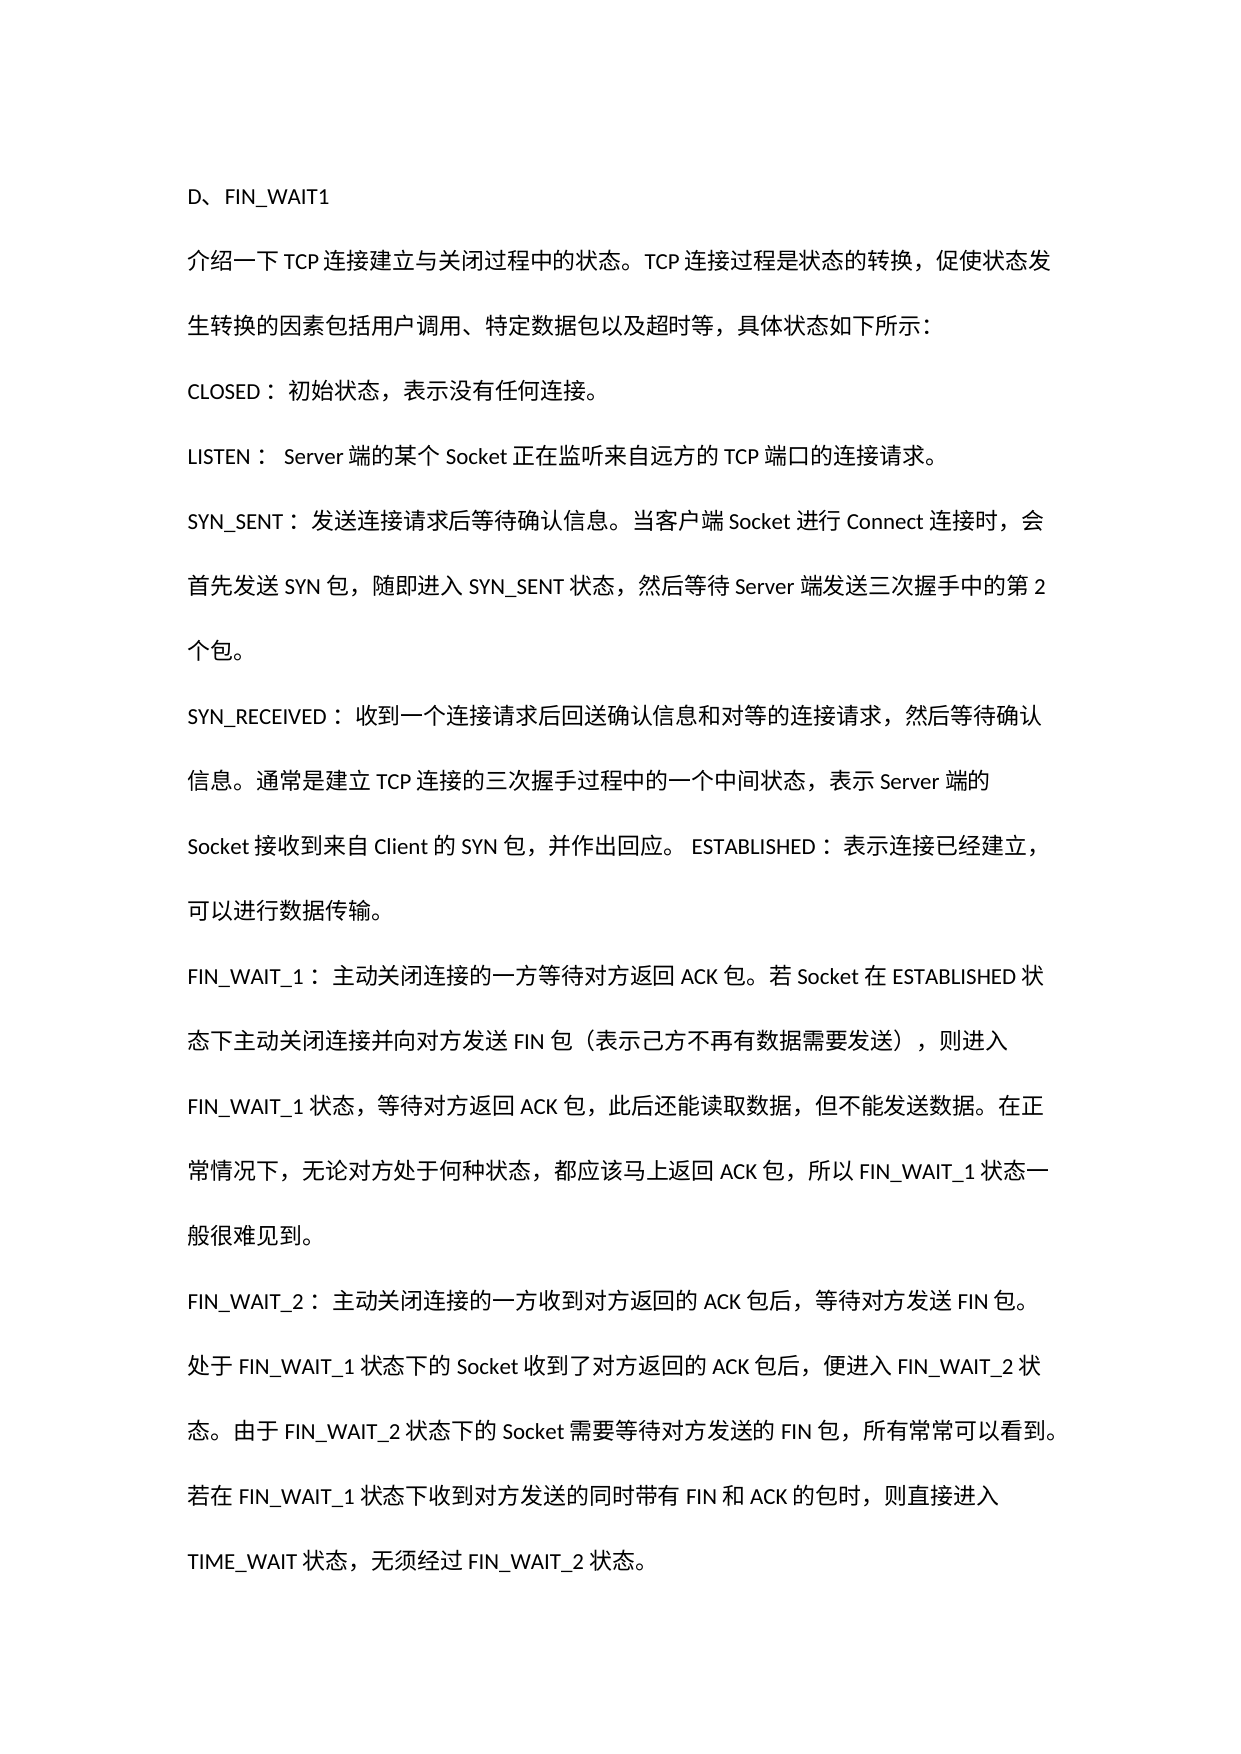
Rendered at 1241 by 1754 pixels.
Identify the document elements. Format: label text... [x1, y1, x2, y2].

text LISTEN ： Server 端的某个 Socket 正在监听来自远方的 TCP 端口的连接请求。 [187, 422, 1053, 487]
text CLOSED ：初始状态，表示没有任何连接。 [187, 357, 1053, 422]
text 介绍一下TCP连接建立与关闭过程中的状态。TCP连接过程是状态的转换，促使状态发生转换的因素包括用户调用、特定数据包以及超时等，具体状态如下所示： [187, 227, 1053, 357]
text D、FIN_WAIT1 [187, 162, 1053, 227]
text FIN_WAIT_1 ：主动关闭连接的一方等待对方返回 ACK 包。若 Socket 在 ESTABLISHED 状态下主动关闭连接并向对方发送 FIN 包（表示己方不再有数据需要发送），则进入 FIN_WAIT_1 状态，等待对方返回 ACK 包，此后还能读取数据，但不能发送数据。在正常情况下，无论对方处于何种状态，都应该马上返回 ACK 包，所以 FIN_WAIT_1 状态一般很难见到。 [187, 942, 1053, 1267]
text FIN_WAIT_2 ：主动关闭连接的一方收到对方返回的 ACK 包后，等待对方发送 FIN 包。处于 FIN_WAIT_1 状态下的 Socket 收到了对方返回的 ACK 包后，便进入 FIN_WAIT_2 状态。由于 FIN_WAIT_2 状态下的 Socket 需要等待对方发送的 FIN 包，所有常常可以看到。若在 FIN_WAIT_1 状态下收到对方发送的同时带有 FIN 和 ACK 的包时，则直接进入 TIME_WAIT 状态，无须经过 FIN_WAIT_2 状态。 [187, 1267, 1053, 1592]
text SYN_SENT ：发送连接请求后等待确认信息。当客户端 Socket 进行 Connect 连接时，会首先发送 SYN 包，随即进入 SYN_SENT 状态，然后等待 Server 端发送三次握手中的第 2 个包。 [187, 487, 1053, 682]
text SYN_RECEIVED ：收到一个连接请求后回送确认信息和对等的连接请求，然后等待确认信息。通常是建立 TCP 连接的三次握手过程中的一个中间状态，表示 Server 端的 Socket 接收到来自 Client 的 SYN 包，并作出回应。 ESTABLISHED ：表示连接已经建立，可以进行数据传输。 [187, 682, 1053, 942]
